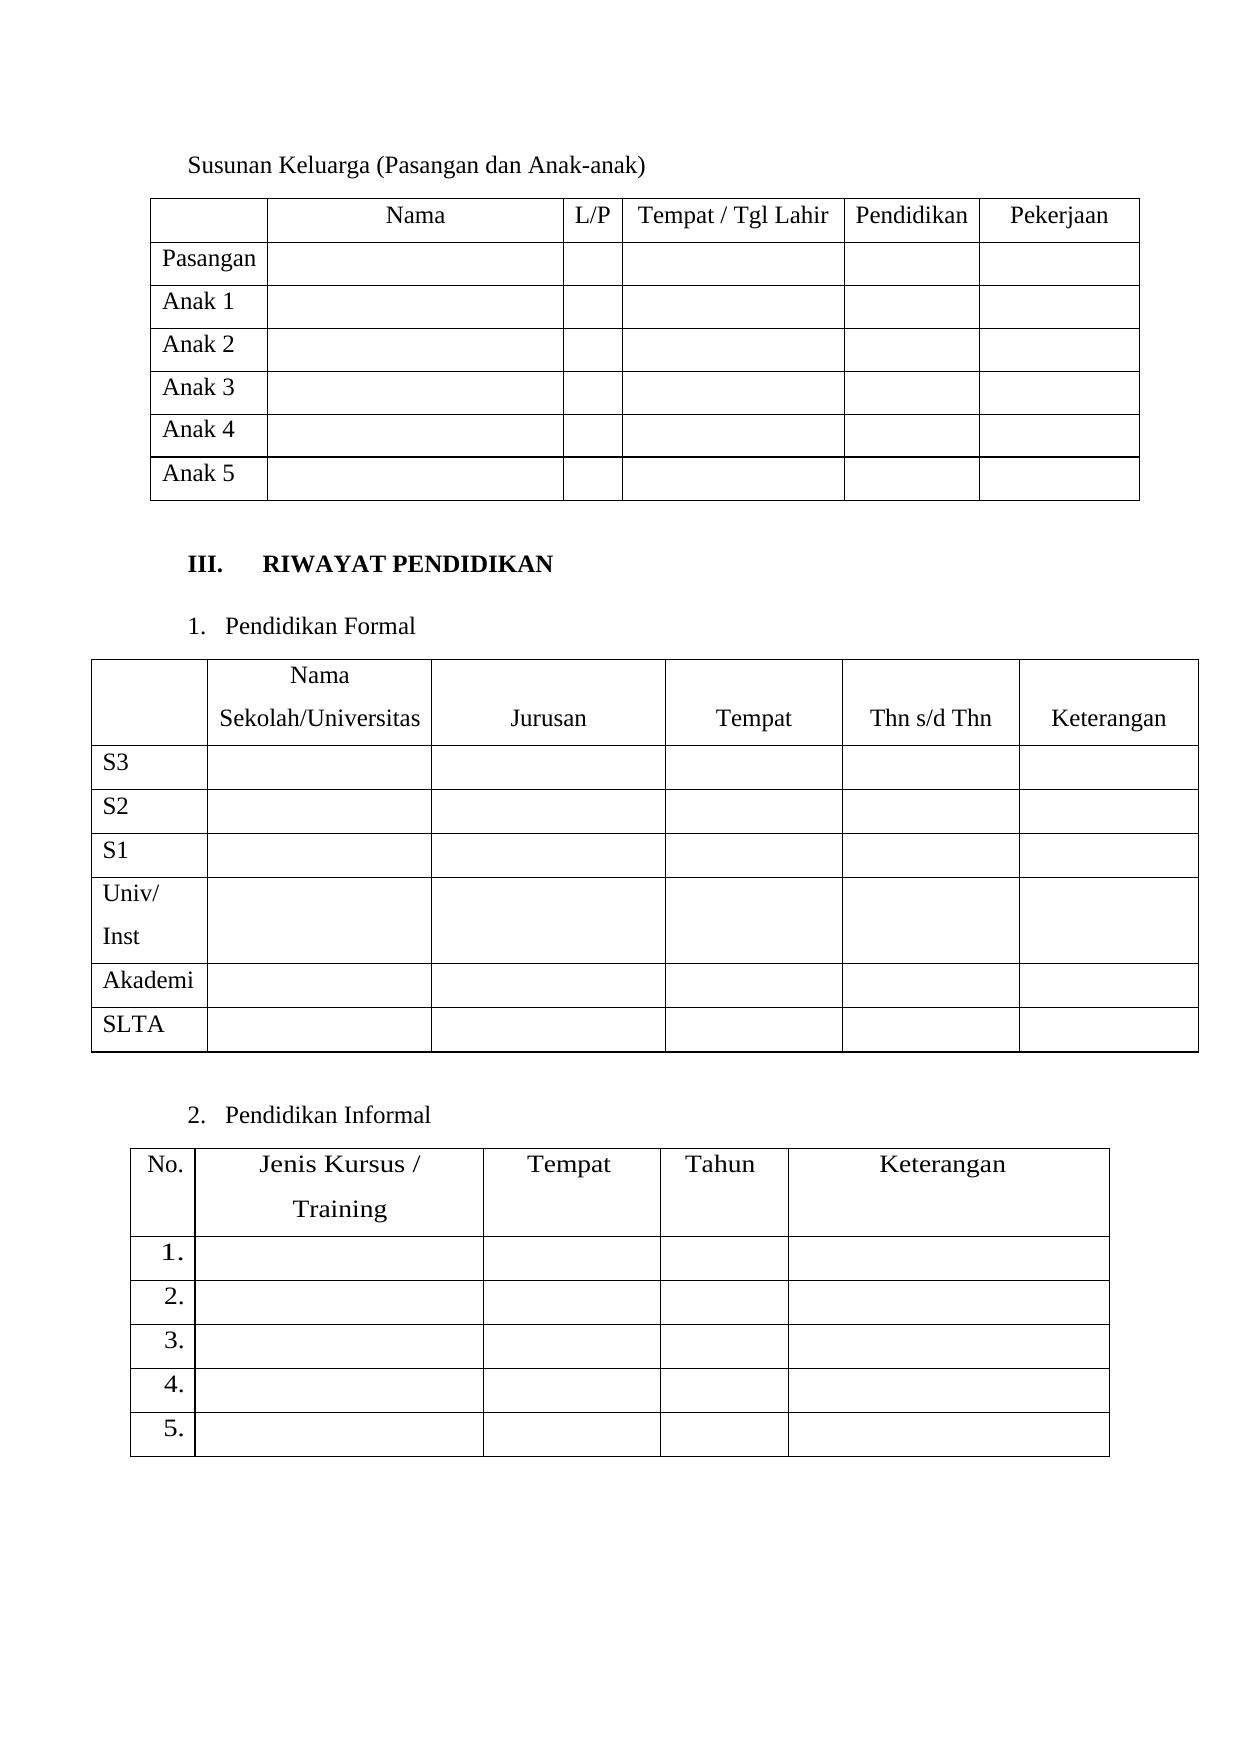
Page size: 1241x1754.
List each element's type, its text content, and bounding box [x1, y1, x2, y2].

table_cell [484, 1369, 660, 1412]
table_cell [196, 1325, 483, 1368]
table_cell [208, 964, 431, 1007]
table_cell [666, 964, 842, 1007]
table_cell [980, 458, 1139, 500]
table_cell [208, 746, 431, 789]
table_cell [432, 964, 665, 1007]
table_cell [789, 1413, 1109, 1456]
table_cell [432, 746, 665, 789]
table_cell [564, 286, 622, 328]
table_header Tempat [666, 660, 842, 745]
table_cell [623, 372, 844, 413]
table_cell [661, 1413, 788, 1456]
table_cell 5. [131, 1413, 194, 1456]
table_cell [789, 1369, 1109, 1412]
table_cell [666, 790, 842, 833]
table_cell [432, 790, 665, 833]
table_cell [196, 1237, 483, 1280]
table_cell [845, 243, 979, 285]
table_cell S2 [92, 790, 207, 833]
table_cell [666, 878, 842, 963]
table_cell [1020, 834, 1198, 877]
table_cell [1020, 1008, 1198, 1051]
table_cell 2. [131, 1281, 194, 1324]
table_cell [268, 243, 563, 285]
table_cell [980, 415, 1139, 456]
table_cell Univ/Inst [92, 878, 207, 963]
table_header No. [131, 1149, 194, 1236]
table_cell [623, 458, 844, 500]
table_cell [661, 1325, 788, 1368]
table_cell Anak 2 [151, 329, 267, 371]
table_cell [980, 329, 1139, 371]
table_header Jenis Kursus / Training [196, 1149, 483, 1236]
table_cell [843, 964, 1019, 1007]
table_cell [1020, 746, 1198, 789]
list Pendidikan Formal [187, 611, 1090, 640]
table_cell [564, 372, 622, 413]
table_cell Anak 3 [151, 372, 267, 413]
table_header L/P [564, 199, 622, 242]
table_cell [564, 415, 622, 456]
table_cell SLTA [92, 1008, 207, 1051]
table_cell Pasangan [151, 243, 267, 285]
table_cell 1. [131, 1237, 194, 1280]
table_cell [564, 243, 622, 285]
table_cell [845, 415, 979, 456]
table_cell [484, 1237, 660, 1280]
table_cell [623, 286, 844, 328]
table_cell [661, 1237, 788, 1280]
table_header Keterangan [1020, 660, 1198, 745]
table_cell [845, 458, 979, 500]
table_header Tempat / Tgl Lahir [623, 199, 844, 242]
table_cell [1020, 878, 1198, 963]
table_cell [268, 329, 563, 371]
table_cell [268, 372, 563, 413]
table_cell [980, 286, 1139, 328]
table_header [92, 660, 207, 745]
table_cell [843, 790, 1019, 833]
table_header Pendidikan [845, 199, 979, 242]
table_cell Akademi [92, 964, 207, 1007]
table_cell [623, 329, 844, 371]
table_cell [843, 834, 1019, 877]
table_cell 3. [131, 1325, 194, 1368]
table_header Tahun [661, 1149, 788, 1236]
table_cell S1 [92, 834, 207, 877]
table_cell [196, 1281, 483, 1324]
table_cell [845, 286, 979, 328]
text Susunan Keluarga (Pasangan dan Anak-anak) [187, 150, 1090, 179]
table_cell [564, 329, 622, 371]
table_cell [980, 372, 1139, 413]
table_cell [661, 1369, 788, 1412]
table_cell [268, 458, 563, 500]
table_cell [843, 878, 1019, 963]
table_cell [845, 372, 979, 413]
table_cell [196, 1413, 483, 1456]
table_cell [843, 746, 1019, 789]
table_cell [661, 1281, 788, 1324]
table_cell [484, 1325, 660, 1368]
table_cell [208, 790, 431, 833]
table_cell [432, 1008, 665, 1051]
table_cell Anak 4 [151, 415, 267, 456]
table_header Nama [268, 199, 563, 242]
table_cell [432, 834, 665, 877]
table_cell [1020, 964, 1198, 1007]
table_cell [484, 1413, 660, 1456]
list Pendidikan Informal [187, 1100, 1090, 1129]
table_cell [208, 878, 431, 963]
table_cell [789, 1237, 1109, 1280]
table_cell [484, 1281, 660, 1324]
table_header [151, 199, 267, 242]
table_header Keterangan [789, 1149, 1109, 1236]
table_header Jurusan [432, 660, 665, 745]
table_header Pekerjaan [980, 199, 1139, 242]
table_cell [843, 1008, 1019, 1051]
table_cell Anak 5 [151, 458, 267, 500]
table_cell [845, 329, 979, 371]
table_header Thn s/d Thn [843, 660, 1019, 745]
table_cell [432, 878, 665, 963]
table_cell [666, 746, 842, 789]
table_header Nama Sekolah/Universitas [208, 660, 431, 745]
table_cell [208, 834, 431, 877]
table_cell [666, 834, 842, 877]
table_header Tempat [484, 1149, 660, 1236]
table_cell [208, 1008, 431, 1051]
table_cell [268, 415, 563, 456]
table_cell [623, 243, 844, 285]
table_cell 4. [131, 1369, 194, 1412]
table_cell S3 [92, 746, 207, 789]
table_cell [789, 1281, 1109, 1324]
table_cell [196, 1369, 483, 1412]
table_cell [268, 286, 563, 328]
table_cell [789, 1325, 1109, 1368]
table_cell [666, 1008, 842, 1051]
table_cell [980, 243, 1139, 285]
table_cell [564, 458, 622, 500]
table_cell [1020, 790, 1198, 833]
list RIWAYAT PENDIDIKAN [187, 549, 1090, 578]
table_cell [623, 415, 844, 456]
table_cell Anak 1 [151, 286, 267, 328]
